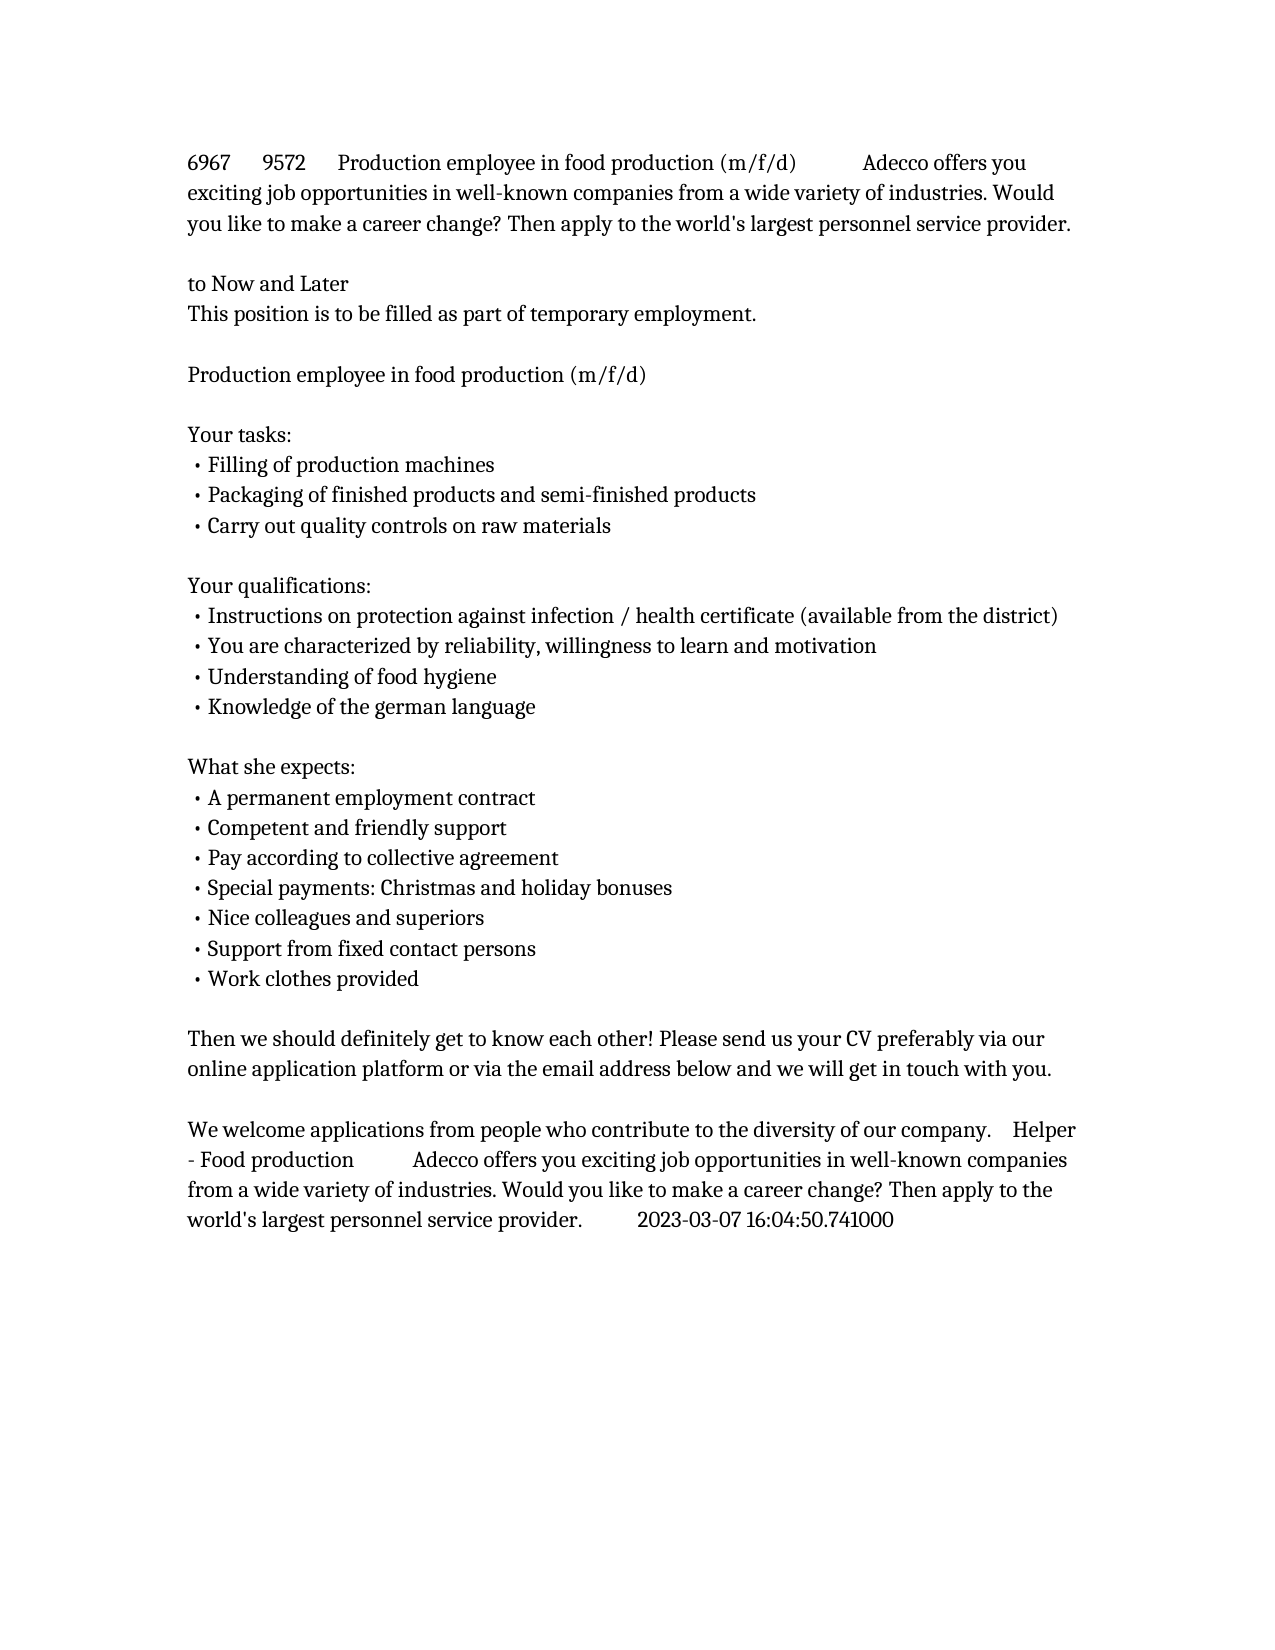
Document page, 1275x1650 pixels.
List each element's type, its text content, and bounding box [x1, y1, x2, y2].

text 6967 9572 Production employee in food production (m/f/d) Adecco offers you exciting job opportunities in well-known companies from a wide variety of industries. Would you like to make a career change? Then apply to the world's largest personnel service provider. to Now and Later This position is to be filled as part of temporary employment. Production employee in food production (m/f/d) Your tasks: • Filling of production machines • Packaging of finished products and semi-finished products • Carry out quality controls on raw materials Your qualifications: • Instructions on protection against infection / health certificate (available from the district) • You are characterized by reliability, willingness to learn and motivation • Understanding of food hygiene • Knowledge of the german language What she expects: • A permanent employment contract • Competent and friendly support • Pay according to collective agreement • Special payments: Christmas and holiday bonuses • Nice colleagues and superiors • Support from fixed contact persons • Work clothes provided Then we should definitely get to know each other! Please send us your CV preferably via our online application platform or via the email address below and we will get in touch with you. We welcome applications from people who contribute to the diversity of our company. Helper - Food production Adecco offers you exciting job opportunities in well-known companies from a wide variety of industries. Would you like to make a career change? Then apply to the world's largest personnel service provider. 2023-03-07 16:04:50.741000 [187, 150, 1087, 1264]
